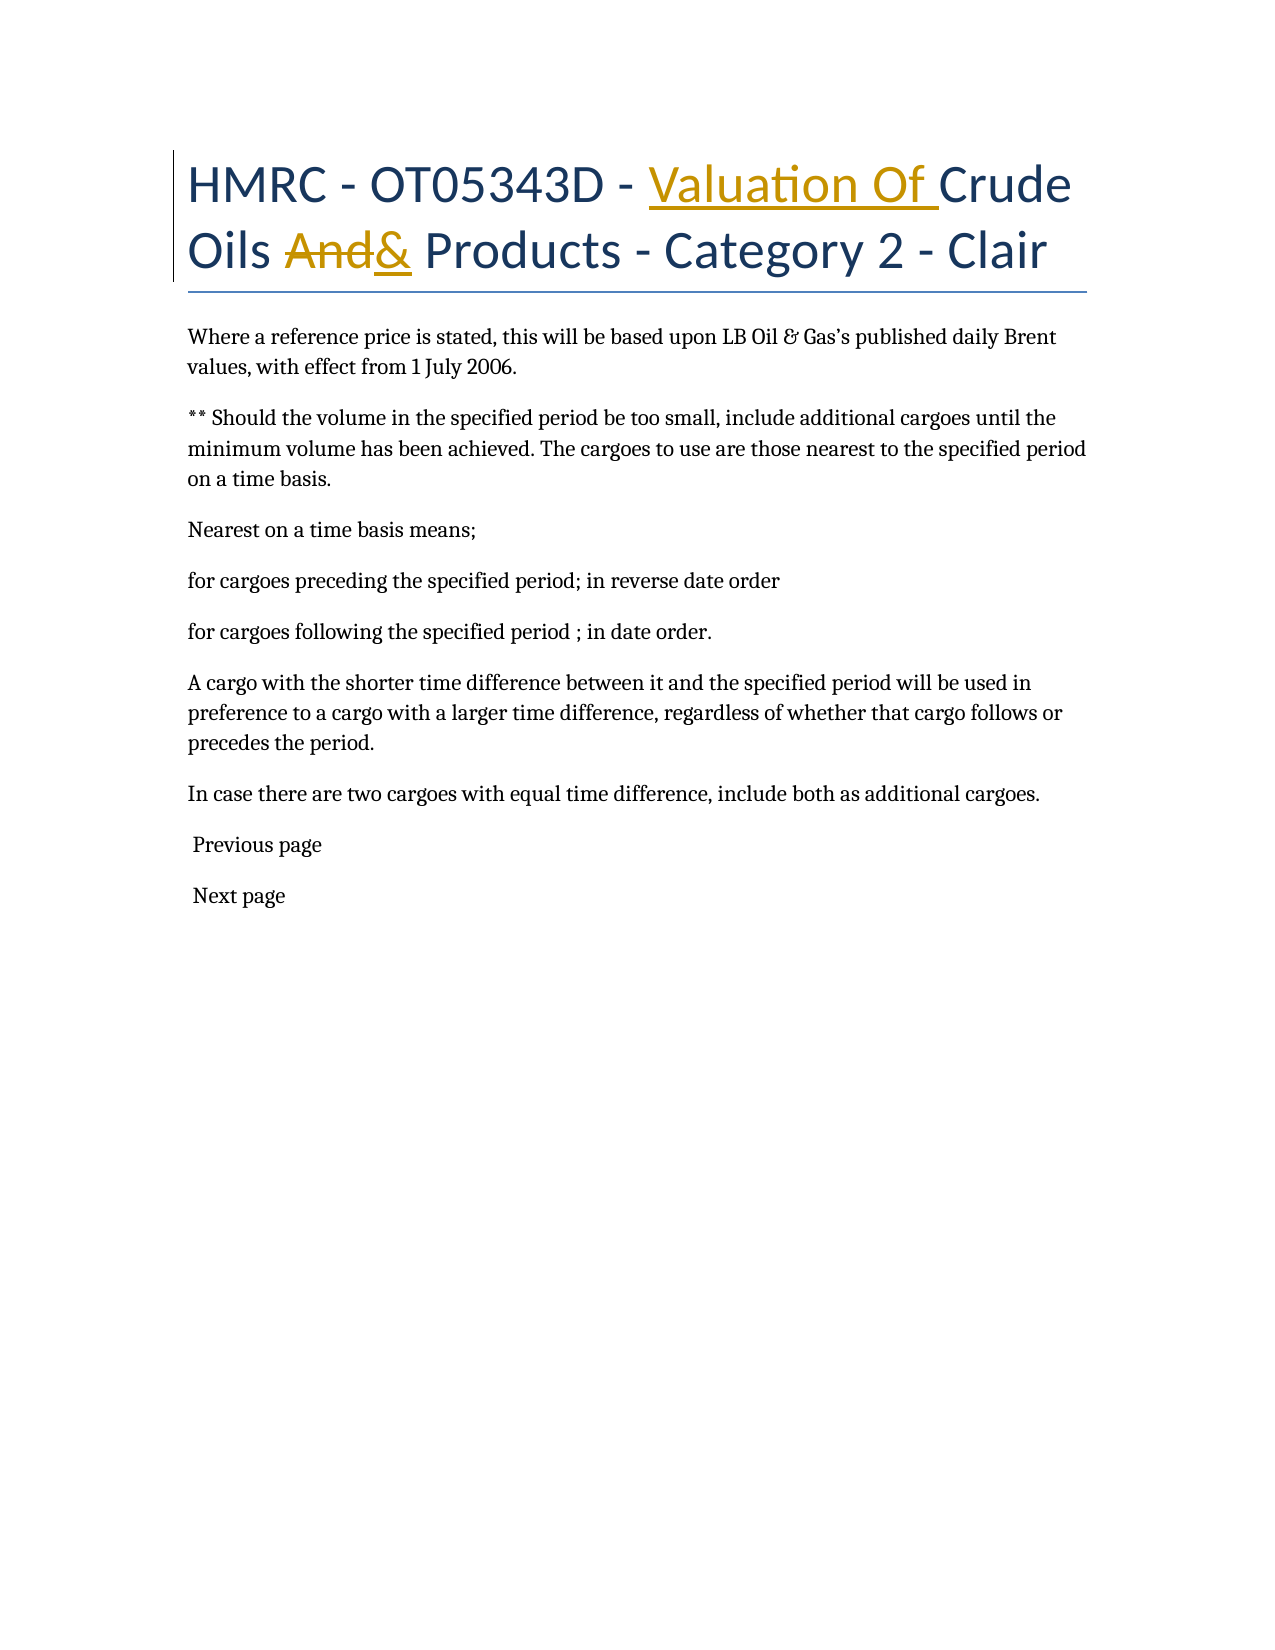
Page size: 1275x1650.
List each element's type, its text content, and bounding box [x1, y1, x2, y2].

text for cargoes following the specified period ; in date order. [187, 619, 1087, 645]
text for cargoes preceding the specified period; in reverse date order [187, 568, 1087, 594]
text Nearest on a time basis means; [187, 517, 1087, 543]
text Where a reference price is stated, this will be based upon LB Oil & Gas’s published daily Brent values, with effect from 1 July 2006. [187, 324, 1087, 381]
text Previous page [187, 832, 1087, 859]
text ** Should the volume in the specified period be too small, include additional cargoes until the minimum volume has been achieved. The cargoes to use are those nearest to the specified period on a time basis. [187, 405, 1087, 492]
text A cargo with the shorter time difference between it and the specified period will be used in preference to a cargo with a larger time difference, regardless of whether that cargo follows or precedes the period. [187, 670, 1087, 757]
title HMRC - OT05343D - Crude Oils Products - Category 2 - Clair [187, 150, 1087, 293]
text In case there are two cargoes with equal time difference, include both as additional cargoes. [187, 781, 1087, 808]
text Next page [187, 883, 1087, 910]
